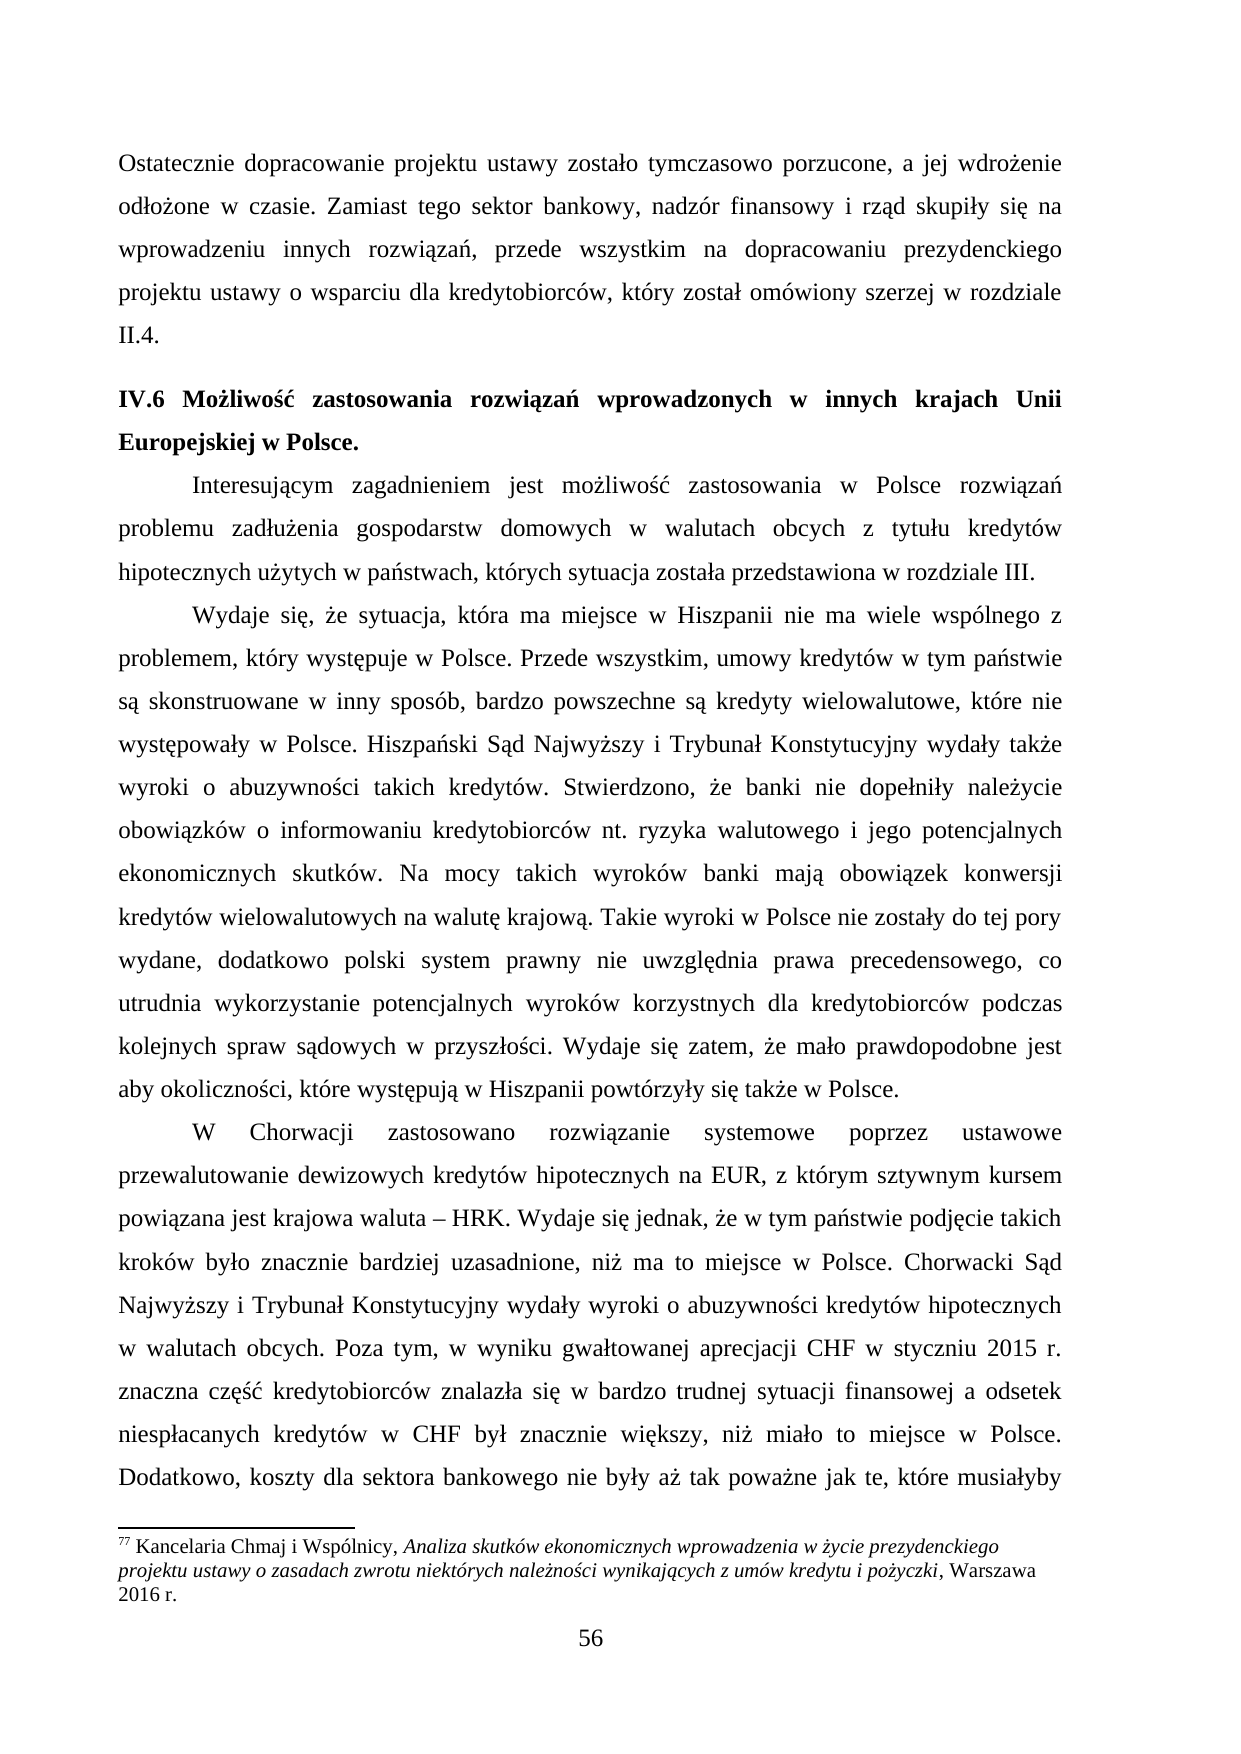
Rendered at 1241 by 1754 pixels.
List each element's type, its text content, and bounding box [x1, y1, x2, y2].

text Ostatecznie dopracowanie projektu ustawy zostało tymczasowo porzucone, a jej wdrożenie odłożone w czasie. Zamiast tego sektor bankowy, nadzór finansowy i rząd skupiły się na wprowadzeniu innych rozwiązań, przede wszystkim na dopracowaniu prezydenckiego projektu ustawy o wsparciu dla kredytobiorców, który został omówiony szerzej w rozdziale II.4. [118, 148, 1063, 349]
subtitle IV.6 Możliwość zastosowania rozwiązań wprowadzonych w innych krajach Unii Europejskiej w Polsce. [118, 384, 1063, 456]
text Interesującym zagadnieniem jest możliwość zastosowania w Polsce rozwiązań problemu zadłużenia gospodarstw domowych w walutach obcych z tytułu kredytów hipotecznych użytych w państwach, których sytuacja została przedstawiona w rozdziale III. [118, 470, 1063, 585]
text Wydaje się, że sytuacja, która ma miejsce w Hiszpanii nie ma wiele wspólnego z problemem, który występuje w Polsce. Przede wszystkim, umowy kredytów w tym państwie są skonstruowane w inny sposób, bardzo powszechne są kredyty wielowalutowe, które nie występowały w Polsce. Hiszpański Sąd Najwyższy i Trybunał Konstytucyjny wydały także wyroki o abuzywności takich kredytów. Stwierdzono, że banki nie dopełniły należycie obowiązków o informowaniu kredytobiorców nt. ryzyka walutowego i jego potencjalnych ekonomicznych skutków. Na mocy takich wyroków banki mają obowiązek konwersji kredytów wielowalutowych na walutę krajową. Takie wyroki w Polsce nie zostały do tej pory wydane, dodatkowo polski system prawny nie uwzględnia prawa precedensowego, co utrudnia wykorzystanie potencjalnych wyroków korzystnych dla kredytobiorców podczas kolejnych spraw sądowych w przyszłości. Wydaje się zatem, że mało prawdopodobne jest aby okoliczności, które występują w Hiszpanii powtórzyły się także w Polsce. [118, 600, 1063, 1103]
